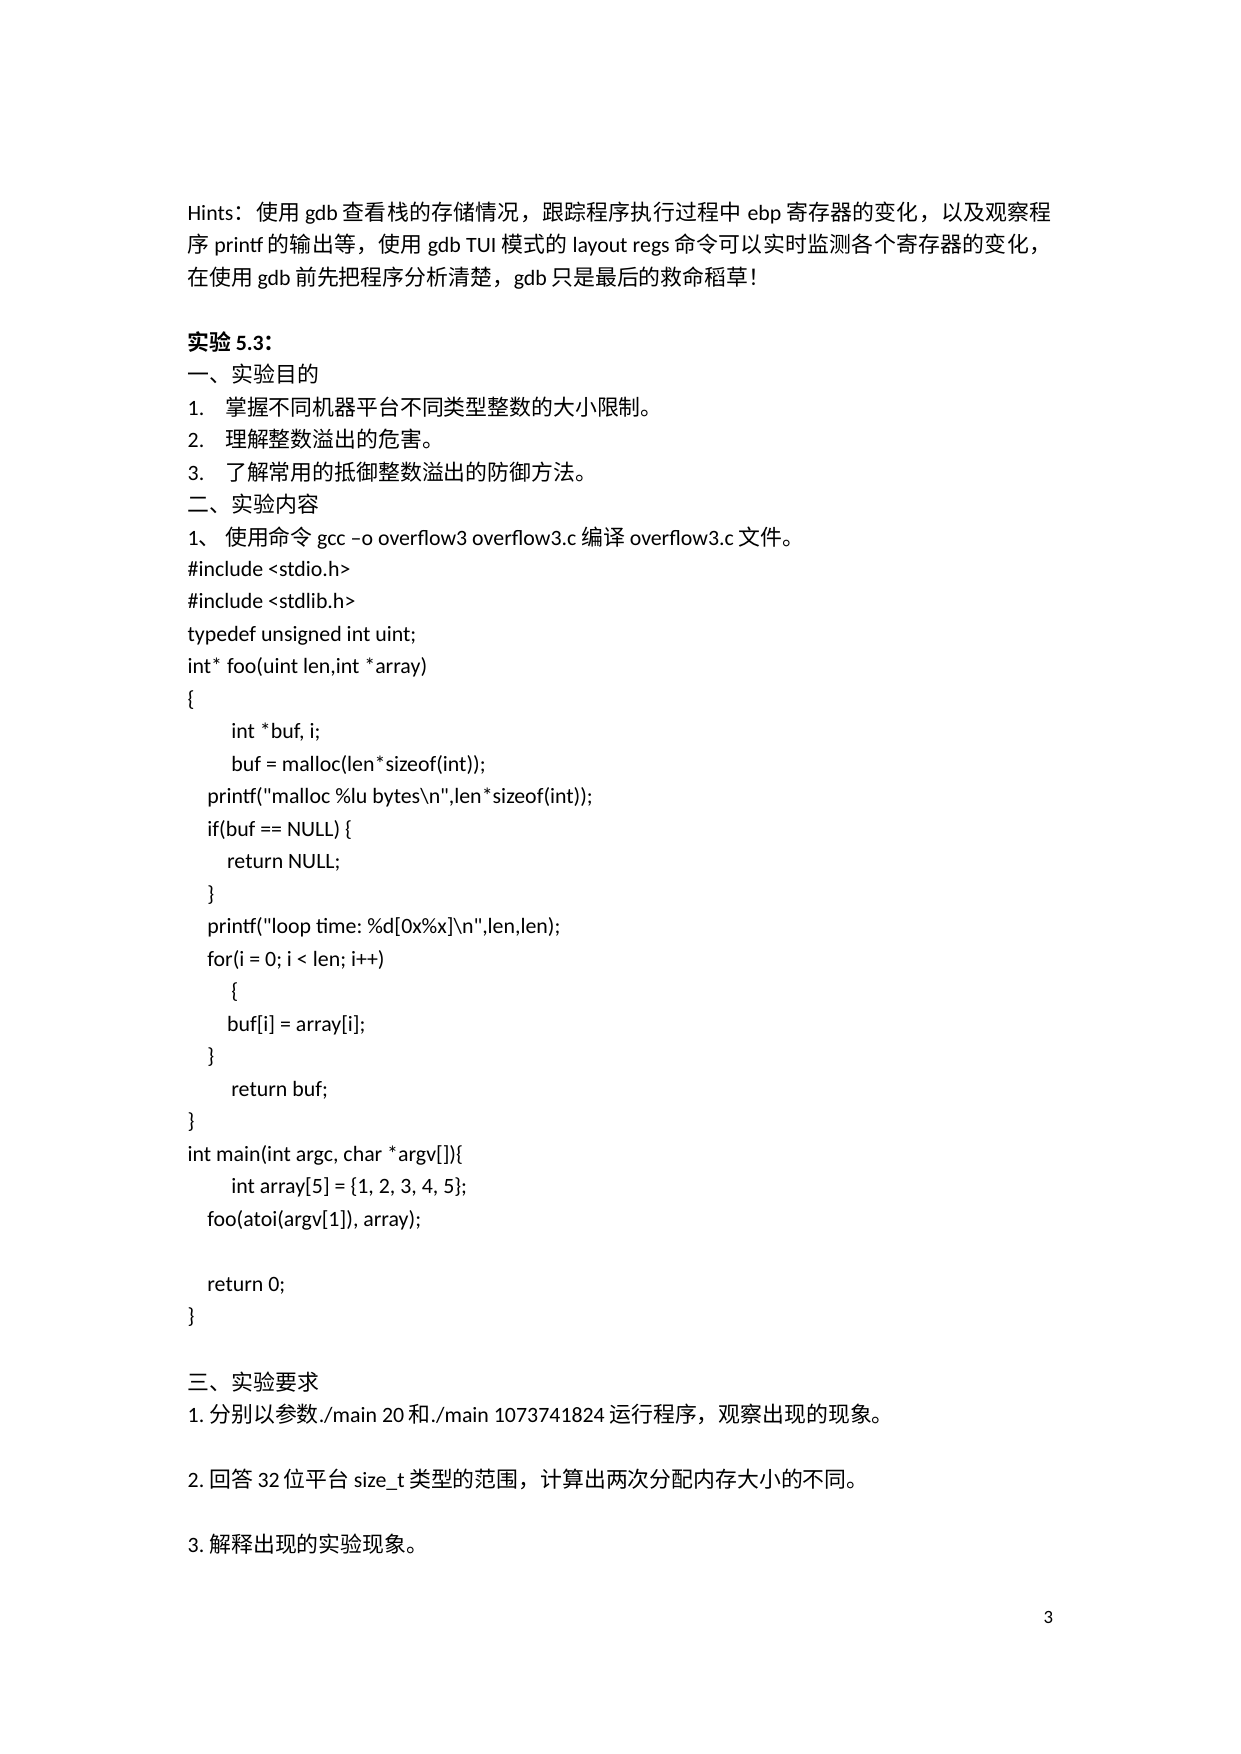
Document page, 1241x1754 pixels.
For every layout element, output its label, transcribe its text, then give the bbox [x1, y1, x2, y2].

text } [187, 1104, 1053, 1137]
text #include <stdio.h> [187, 552, 1053, 584]
text printf("loop time: %d[0x%x]\n",len,len); [187, 909, 1053, 942]
list 了解常用的抵御整数溢出的防御方法。 [187, 454, 1053, 487]
text buf = malloc(len*sizeof(int)); [187, 747, 1053, 779]
text return NULL; [187, 844, 1053, 877]
text } [187, 1299, 1053, 1332]
text 一、实验目的 [187, 357, 1053, 389]
text foo(atoi(argv[1]), array); [187, 1202, 1053, 1234]
text Hints：使用gdb查看栈的存储情况，跟踪程序执行过程中ebp寄存器的变化，以及观察程序printf的输出等，使用gdb TUI模式的layout regs命令可以实时监测各个寄存器的变化，在使用gdb前先把程序分析清楚，gdb只是最后的救命稻草！ [187, 194, 1053, 292]
text 3. 解释出现的实验现象。 [187, 1527, 1053, 1559]
text for(i = 0; i < len; i++) [187, 942, 1053, 974]
text typedef unsigned int uint; [187, 617, 1053, 649]
text { [187, 974, 1053, 1007]
text } [187, 877, 1053, 909]
text int main(int argc, char *argv[]){ [187, 1137, 1053, 1169]
text return buf; [187, 1072, 1053, 1104]
list 理解整数溢出的危害。 [187, 422, 1053, 454]
text { [187, 682, 1053, 714]
text int array[5] = {1, 2, 3, 4, 5}; [187, 1169, 1053, 1202]
text 1. 分别以参数./main 20和./main 1073741824运行程序，观察出现的现象。 [187, 1397, 1053, 1429]
text 2. 回答32位平台size_t类型的范围，计算出两次分配内存大小的不同。 [187, 1462, 1053, 1494]
text #include <stdlib.h> [187, 584, 1053, 617]
text 三、实验要求 [187, 1364, 1053, 1397]
text int *buf, i; [187, 714, 1053, 747]
text 实验5.3： [187, 324, 1053, 357]
text int* foo(uint len,int *array) [187, 649, 1053, 682]
list 使用命令gcc –o overflow3 overflow3.c 编译overflow3.c文件。 [187, 519, 1053, 552]
list 掌握不同机器平台不同类型整数的大小限制。 [187, 389, 1053, 422]
text if(buf == NULL) { [187, 812, 1053, 844]
text } [187, 1039, 1053, 1072]
text return 0; [187, 1267, 1053, 1299]
text buf[i] = array[i]; [187, 1007, 1053, 1039]
text 二、实验内容 [187, 487, 1053, 519]
text printf("malloc %lu bytes\n",len*sizeof(int)); [187, 779, 1053, 812]
